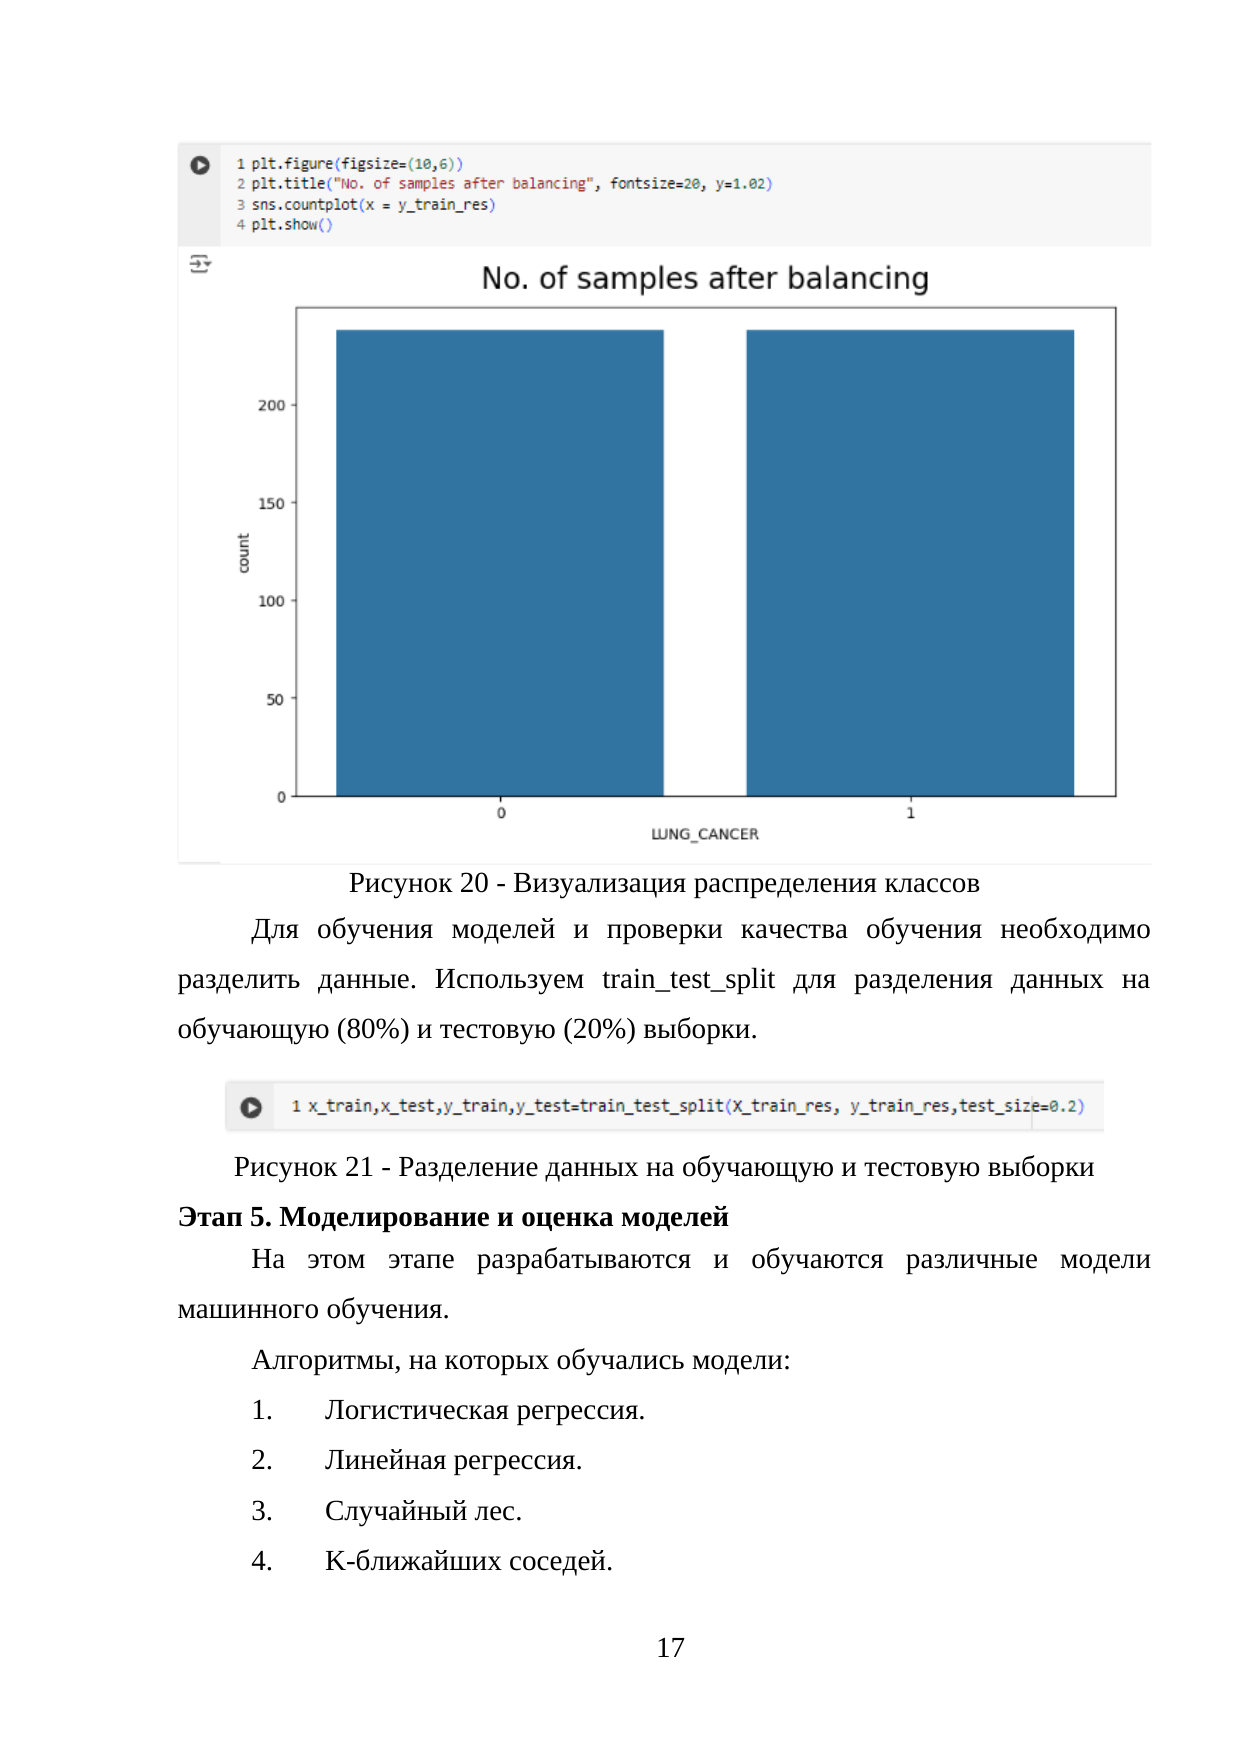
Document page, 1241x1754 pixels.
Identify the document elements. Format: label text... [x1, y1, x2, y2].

list Логистическая регрессия. [177, 1392, 1152, 1426]
list Случайный лес. [177, 1493, 1152, 1526]
text Рисунок 20 - Визуализация распределения классов [177, 865, 1152, 898]
list K-ближайших соседей. [177, 1543, 1152, 1577]
text На этом этапе разрабатываются и обучаются различные модели машинного обучения. [177, 1241, 1152, 1325]
list Линейная регрессия. [177, 1442, 1152, 1476]
text Рисунок 21 - Разделение данных на обучающую и тестовую выборки [177, 1149, 1152, 1183]
text Алгоритмы, на которых обучались модели: [177, 1342, 1152, 1375]
text Для обучения моделей и проверки качества обучения необходимо разделить данные. Используем train_test_split для разделения данных на обучающую (80%) и тестовую (20%) выборки. [177, 911, 1152, 1045]
picture [177, 138, 1152, 865]
subtitle Этап 5. Моделирование и оценка моделей [177, 1199, 1152, 1233]
picture [224, 1074, 1105, 1150]
